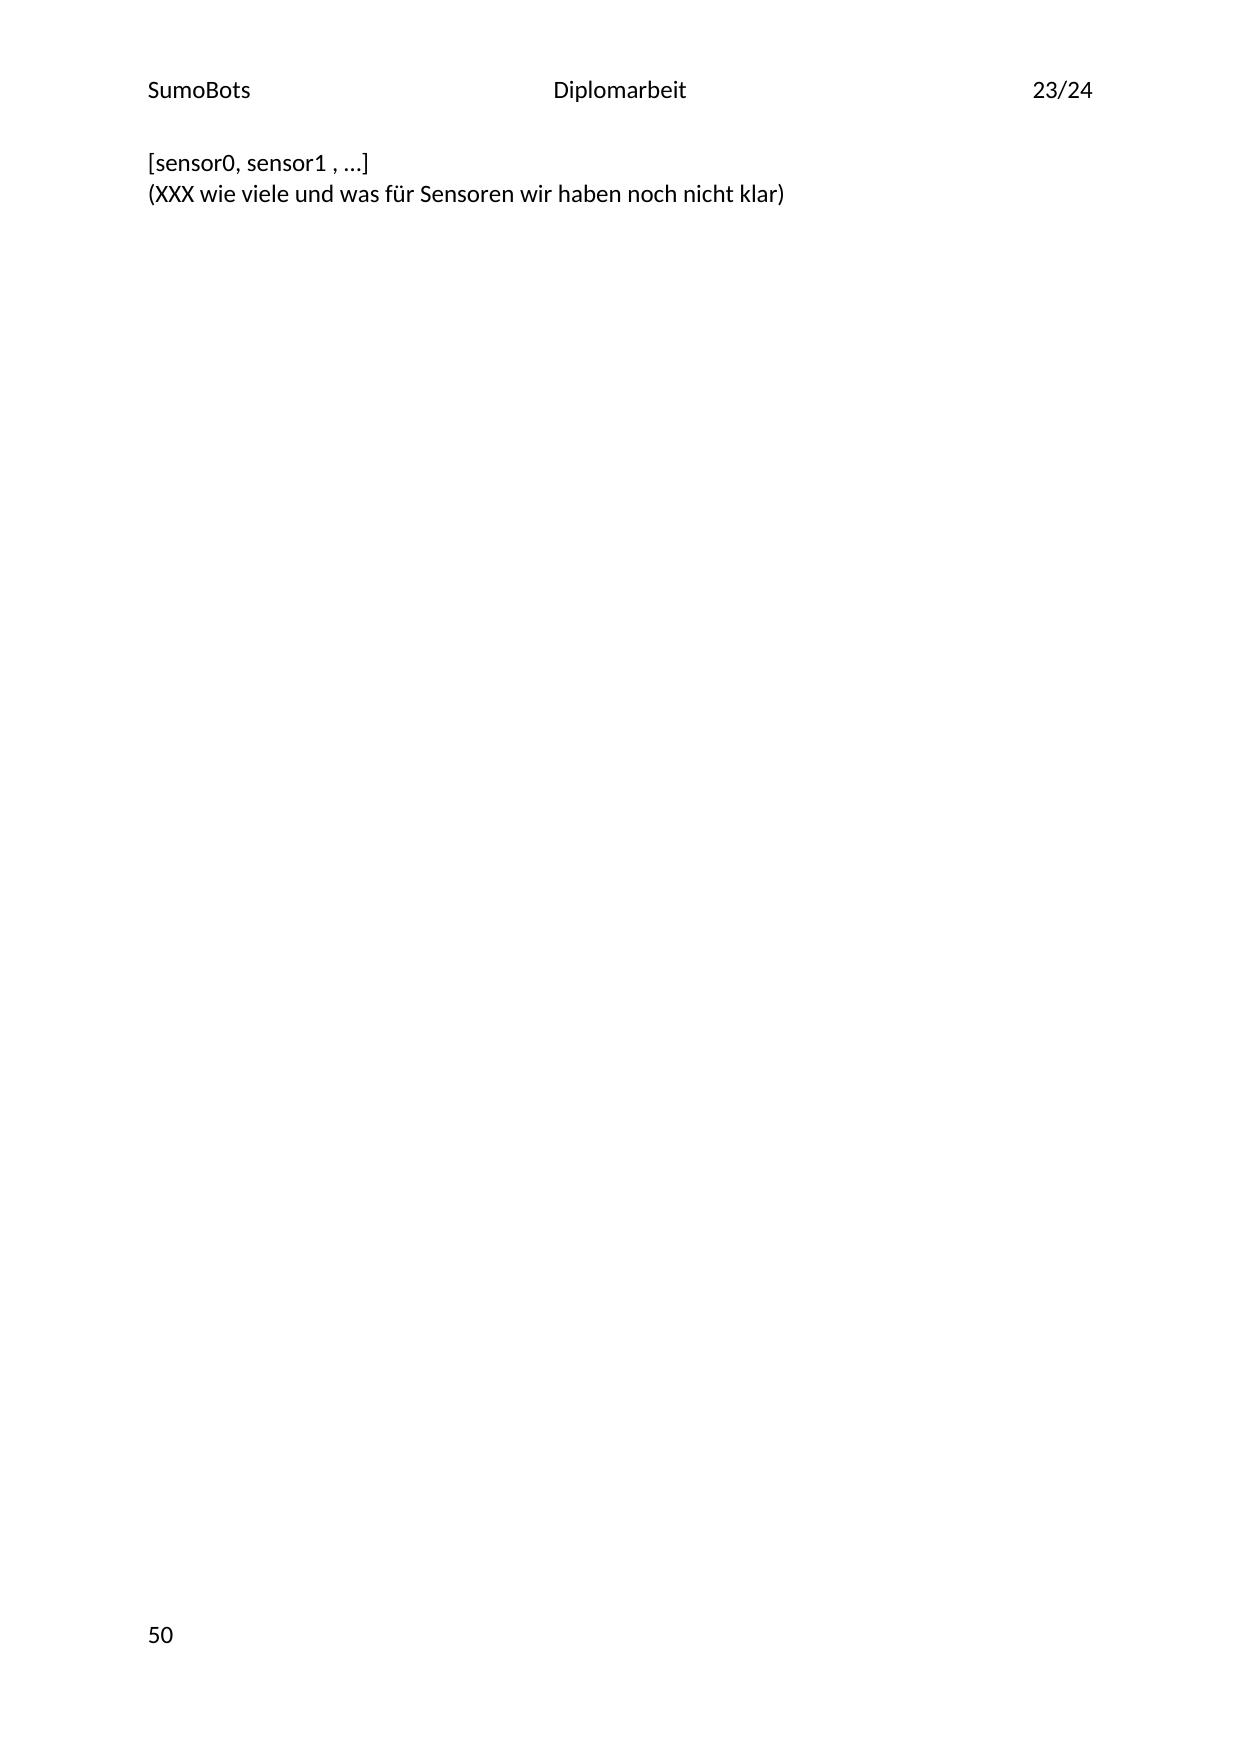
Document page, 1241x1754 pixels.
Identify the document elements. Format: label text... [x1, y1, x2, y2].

text (XXX wie viele und was für Sensoren wir haben noch nicht klar) [148, 178, 1093, 209]
text [sensor0, sensor1 , …] [148, 148, 1093, 178]
